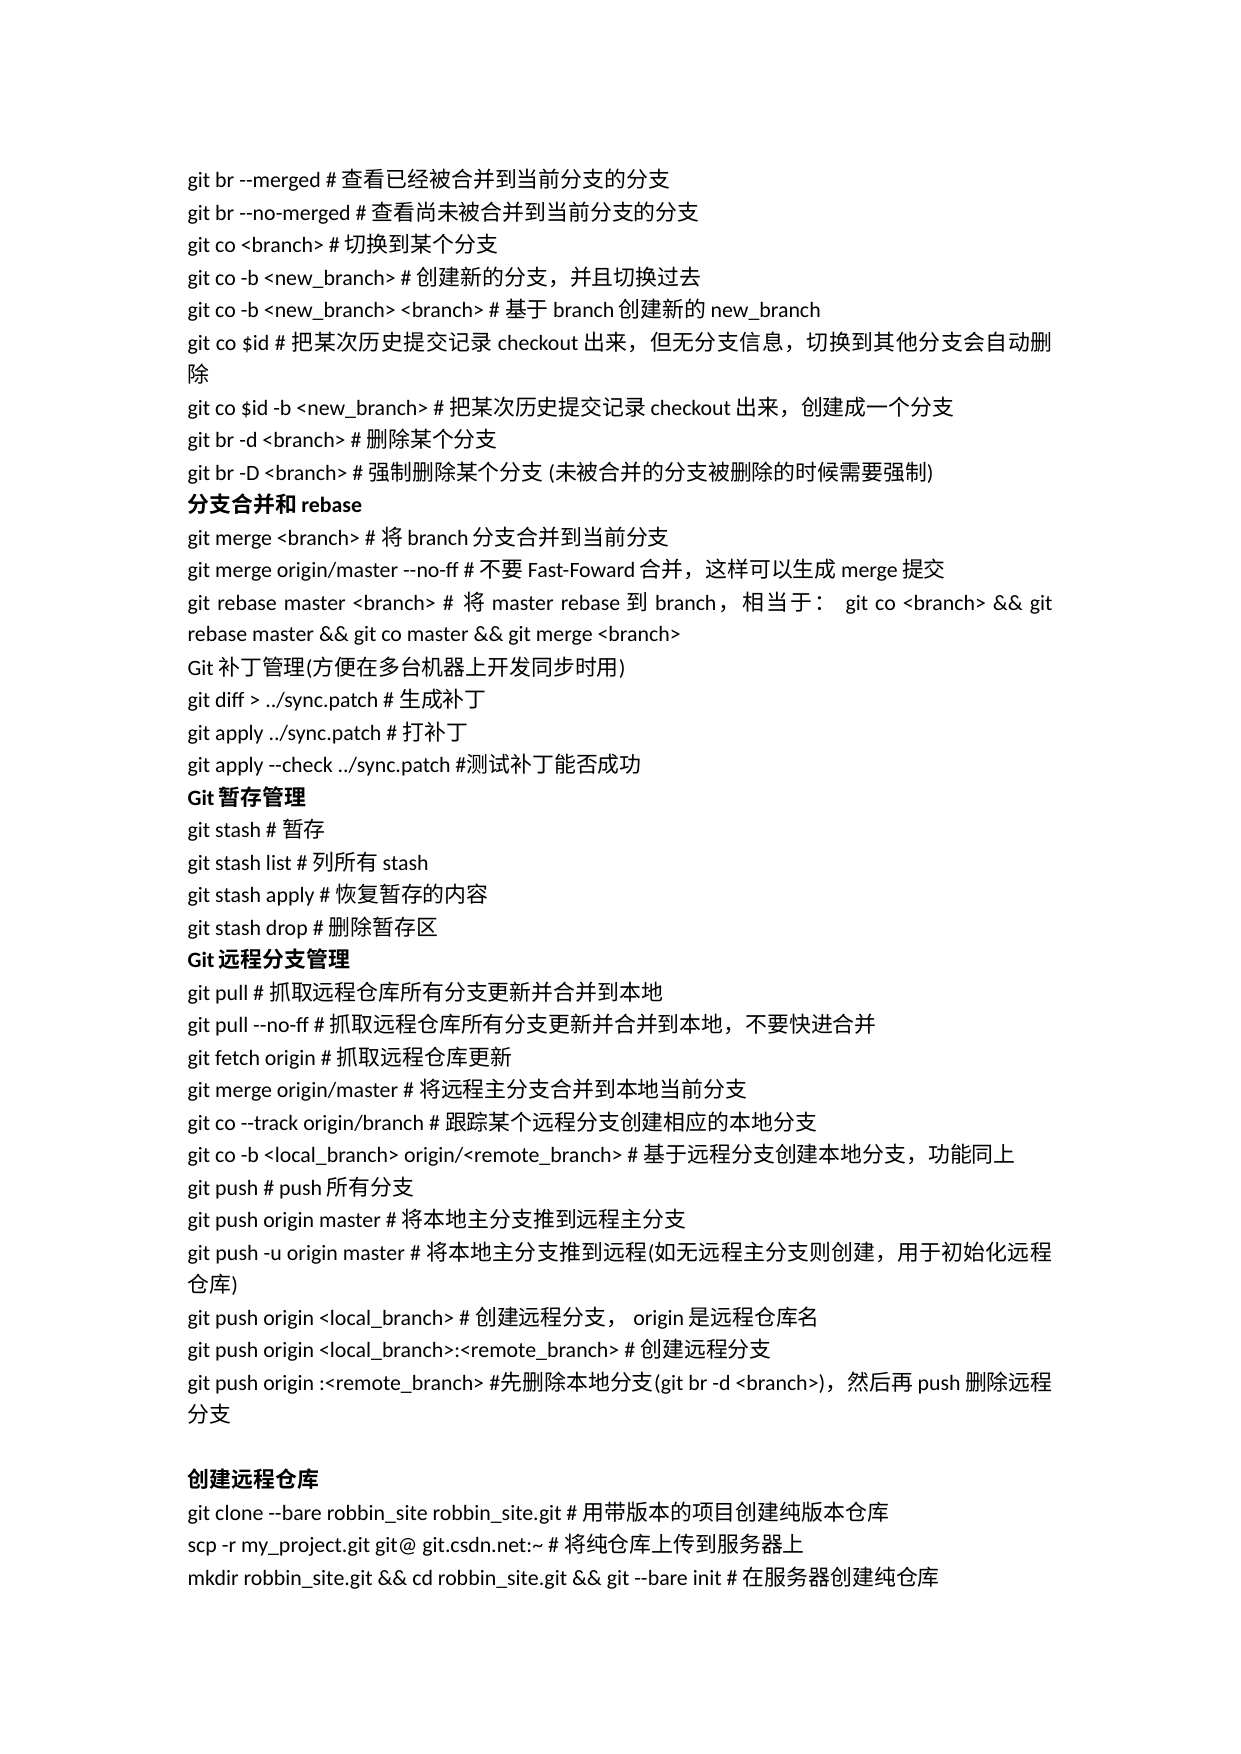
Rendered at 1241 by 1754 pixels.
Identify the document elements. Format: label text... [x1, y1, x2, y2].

text git stash apply # 恢复暂存的内容 [187, 877, 1053, 909]
text git push -u origin master # 将本地主分支推到远程(如无远程主分支则创建，用于初始化远程仓库) [187, 1234, 1053, 1299]
text mkdir robbin_site.git && cd robbin_site.git && git --bare init # 在服务器创建纯仓库 [187, 1559, 1053, 1592]
text git br --merged # 查看已经被合并到当前分支的分支 [187, 162, 1053, 194]
text git merge origin/master --no-ff # 不要Fast-Foward合并，这样可以生成merge提交 [187, 552, 1053, 584]
text git co -b <new_branch> <branch> # 基于branch创建新的new_branch [187, 292, 1053, 324]
text git stash list # 列所有stash [187, 844, 1053, 877]
text Git远程分支管理 [187, 942, 1053, 974]
text git co <branch> # 切换到某个分支 [187, 227, 1053, 259]
text git push # push所有分支 [187, 1169, 1053, 1202]
text Git暂存管理 [187, 779, 1053, 812]
text git clone --bare robbin_site robbin_site.git # 用带版本的项目创建纯版本仓库 [187, 1494, 1053, 1527]
text 创建远程仓库 [187, 1462, 1053, 1494]
text git pull # 抓取远程仓库所有分支更新并合并到本地 [187, 974, 1053, 1007]
text git pull --no-ff # 抓取远程仓库所有分支更新并合并到本地，不要快进合并 [187, 1007, 1053, 1039]
text git co $id -b <new_branch> # 把某次历史提交记录checkout出来，创建成一个分支 [187, 389, 1053, 422]
text scp -r my_project.git git@ git.csdn.net:~ # 将纯仓库上传到服务器上 [187, 1527, 1053, 1559]
text git merge <branch> # 将branch分支合并到当前分支 [187, 519, 1053, 552]
text git apply --check ../sync.patch #测试补丁能否成功 [187, 747, 1053, 779]
text git push origin <local_branch> # 创建远程分支， origin是远程仓库名 [187, 1299, 1053, 1332]
text git br -d <branch> # 删除某个分支 [187, 422, 1053, 454]
text git stash # 暂存 [187, 812, 1053, 844]
text git br --no-merged # 查看尚未被合并到当前分支的分支 [187, 194, 1053, 227]
text Git补丁管理(方便在多台机器上开发同步时用) [187, 649, 1053, 682]
text git br -D <branch> # 强制删除某个分支 (未被合并的分支被删除的时候需要强制) [187, 454, 1053, 487]
text git stash drop # 删除暂存区 [187, 909, 1053, 942]
text git diff > ../sync.patch # 生成补丁 [187, 682, 1053, 714]
text git apply ../sync.patch # 打补丁 [187, 714, 1053, 747]
text 分支合并和rebase [187, 487, 1053, 519]
text git push origin master # 将本地主分支推到远程主分支 [187, 1202, 1053, 1234]
text git push origin <local_branch>:<remote_branch> # 创建远程分支 [187, 1332, 1053, 1364]
text git rebase master <branch> # 将master rebase到branch，相当于： git co <branch> && git rebase master && git co master && git merge <branch> [187, 584, 1053, 649]
text git co --track origin/branch # 跟踪某个远程分支创建相应的本地分支 [187, 1104, 1053, 1137]
text git co -b <local_branch> origin/<remote_branch> # 基于远程分支创建本地分支，功能同上 [187, 1137, 1053, 1169]
text git co $id # 把某次历史提交记录checkout出来，但无分支信息，切换到其他分支会自动删除 [187, 324, 1053, 389]
text git push origin :<remote_branch> #先删除本地分支(git br -d <branch>)，然后再push删除远程分支 [187, 1364, 1053, 1429]
text git fetch origin # 抓取远程仓库更新 [187, 1039, 1053, 1072]
text git co -b <new_branch> # 创建新的分支，并且切换过去 [187, 259, 1053, 292]
text git merge origin/master # 将远程主分支合并到本地当前分支 [187, 1072, 1053, 1104]
